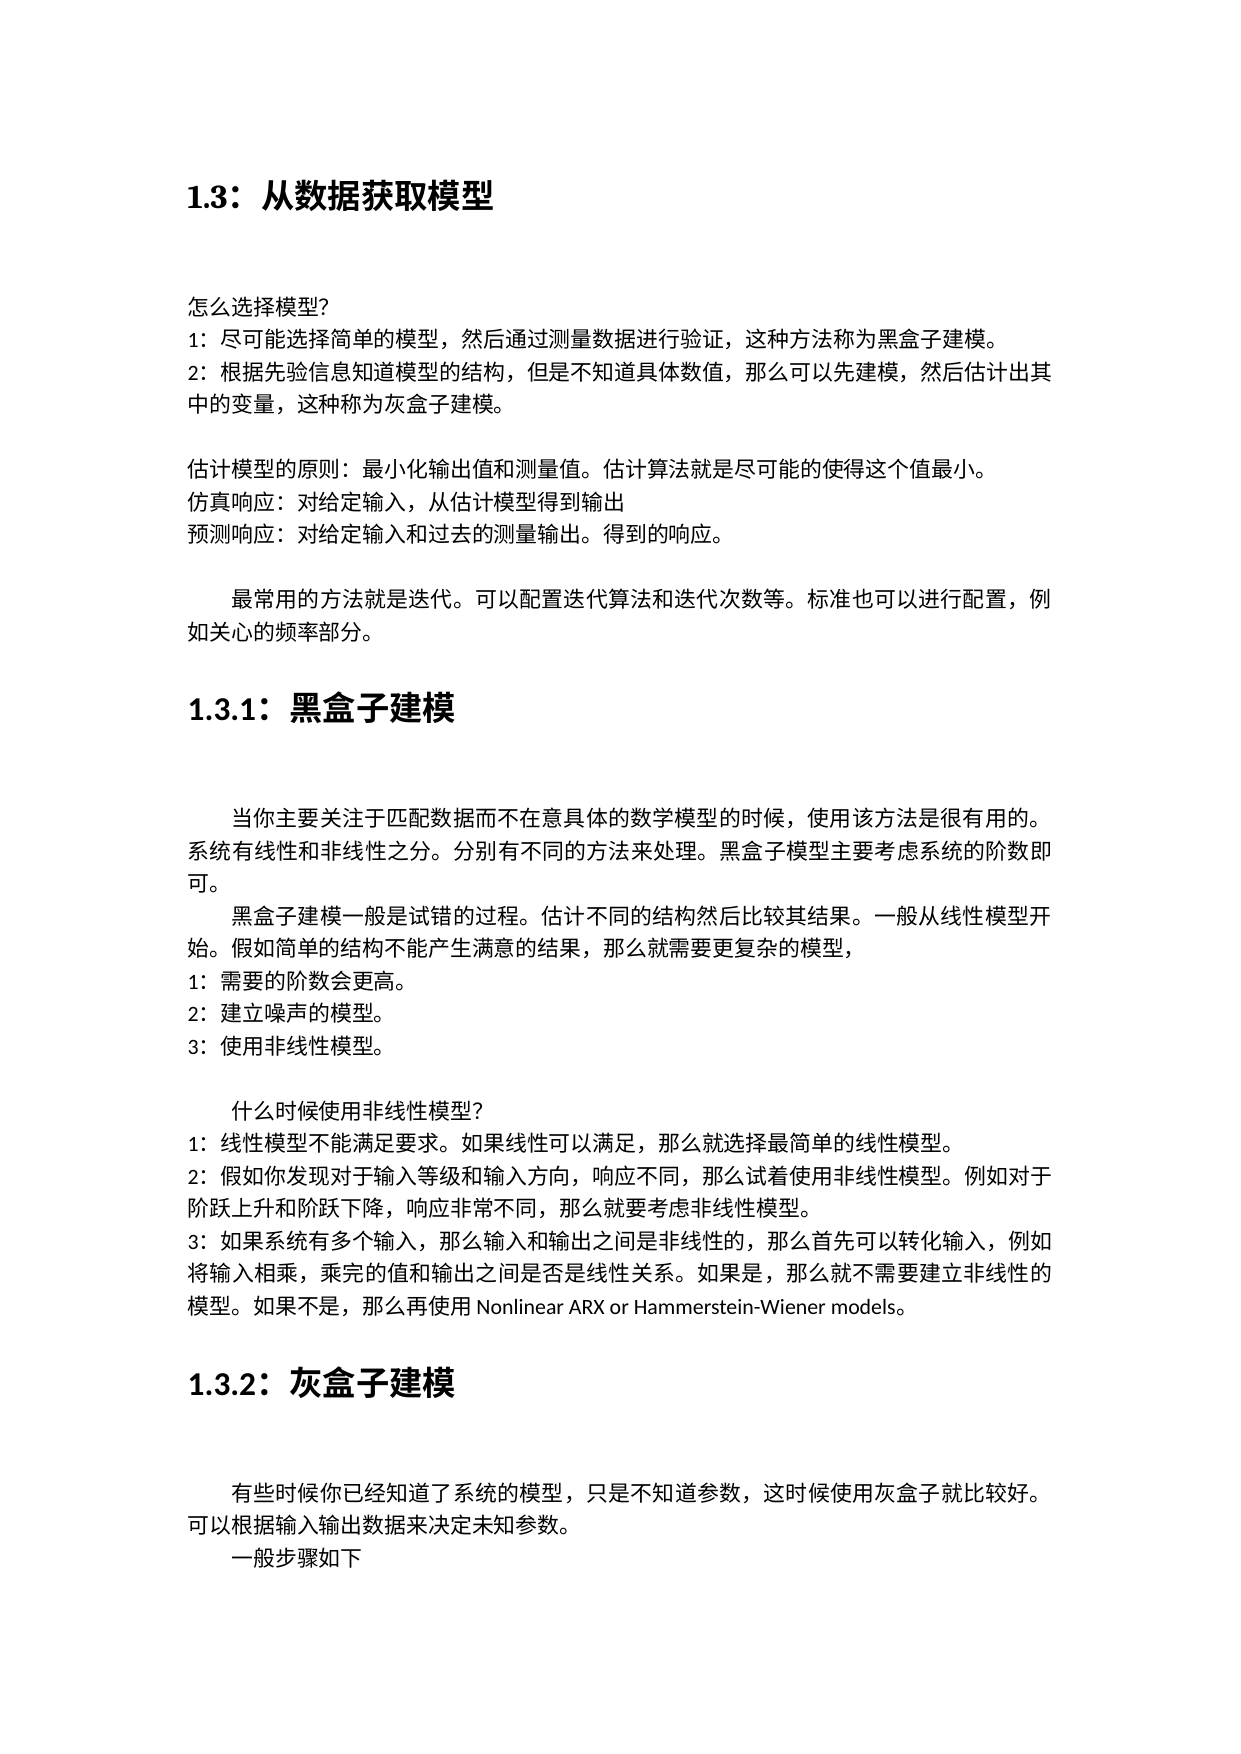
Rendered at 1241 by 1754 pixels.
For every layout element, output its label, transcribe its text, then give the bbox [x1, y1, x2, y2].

text 3：如果系统有多个输入，那么输入和输出之间是非线性的，那么首先可以转化输入，例如将输入相乘，乘完的值和输出之间是否是线性关系。如果是，那么就不需要建立非线性的模型。如果不是，那么再使用Nonlinear ARX or Hammerstein-Wiener models。 [187, 1223, 1053, 1321]
text 一般步骤如下 [187, 1540, 1053, 1573]
text 1：线性模型不能满足要求。如果线性可以满足，那么就选择最简单的线性模型。 [187, 1126, 1053, 1158]
text 仿真响应：对给定输入，从估计模型得到输出 [187, 484, 1053, 517]
text 有些时候你已经知道了系统的模型，只是不知道参数，这时候使用灰盒子就比较好。可以根据输入输出数据来决定未知参数。 [187, 1475, 1053, 1540]
text 2：假如你发现对于输入等级和输入方向，响应不同，那么试着使用非线性模型。例如对于阶跃上升和阶跃下降，响应非常不同，那么就要考虑非线性模型。 [187, 1158, 1053, 1223]
text 2：建立噪声的模型。 [187, 996, 1053, 1028]
subtitle 1.3.2：灰盒子建模 [187, 1348, 1053, 1413]
text 当你主要关注于匹配数据而不在意具体的数学模型的时候，使用该方法是很有用的。系统有线性和非线性之分。分别有不同的方法来处理。黑盒子模型主要考虑系统的阶数即可。 [187, 801, 1053, 898]
text 1：尽可能选择简单的模型，然后通过测量数据进行验证，这种方法称为黑盒子建模。 [187, 322, 1053, 354]
subtitle 1.3.1：黑盒子建模 [187, 674, 1053, 739]
text 2：根据先验信息知道模型的结构，但是不知道具体数值，那么可以先建模，然后估计出其中的变量，这种称为灰盒子建模。 [187, 354, 1053, 419]
text 什么时候使用非线性模型？ [187, 1093, 1053, 1126]
text 黑盒子建模一般是试错的过程。估计不同的结构然后比较其结果。一般从线性模型开始。假如简单的结构不能产生满意的结果，那么就需要更复杂的模型， [187, 898, 1053, 963]
text 怎么选择模型？ [187, 289, 1053, 322]
subtitle 1.3：从数据获取模型 [187, 162, 1053, 227]
text 3：使用非线性模型。 [187, 1028, 1053, 1061]
text 最常用的方法就是迭代。可以配置迭代算法和迭代次数等。标准也可以进行配置，例如关心的频率部分。 [187, 582, 1053, 647]
text 估计模型的原则：最小化输出值和测量值。估计算法就是尽可能的使得这个值最小。 [187, 452, 1053, 484]
text 1：需要的阶数会更高。 [187, 963, 1053, 996]
text 预测响应：对给定输入和过去的测量输出。得到的响应。 [187, 517, 1053, 549]
